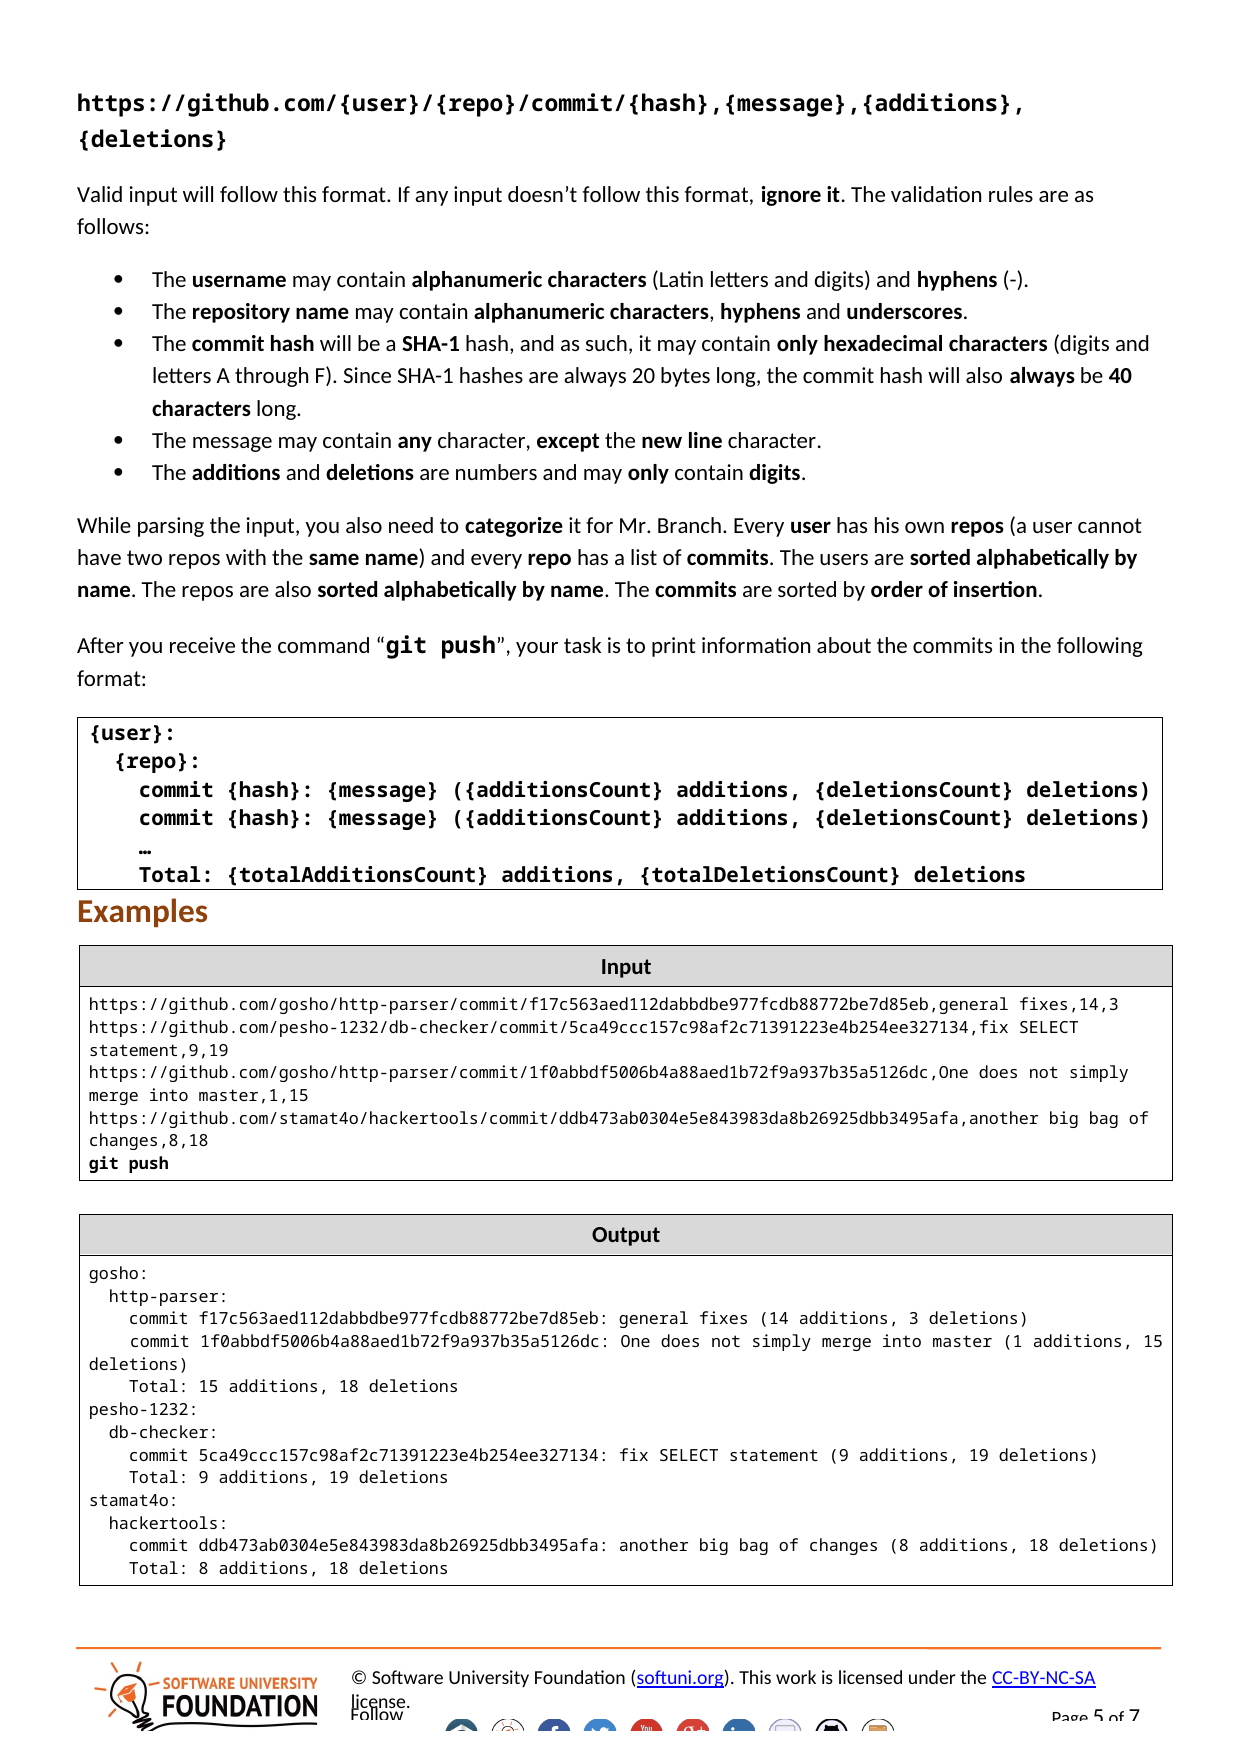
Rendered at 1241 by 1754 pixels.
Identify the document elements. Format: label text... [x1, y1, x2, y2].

picture [537, 1719, 571, 1731]
picture [630, 1719, 663, 1731]
table_cell gosho: http-parser: commit f17c563aed112dabbdbe977fcdb88772be7d85eb: general fixes (14 additions, 3 deletions) commit 1f0abbdf5006b4a88aed1b72f9a937b35a5126dc: One does not simply merge into master (1 additions, 15 deletions) Total: 15 additions, 18 deletions pesho-1232: db-checker: commit 5ca49ccc157c98af2c71391223e4b254ee327134: fix SELECT statement (9 additions, 19 deletions) Total: 9 additions, 19 deletions stamat4o: hackertools: commit ddb473ab0304e5e843983da8b26925dbb3495afa: another big bag of changes (8 additions, 18 deletions) Total: 8 additions, 18 deletions [80, 1256, 1172, 1585]
text While parsing the input, you also need to categorize it for Mr. Branch. Every user has his own repos (a user cannot have two repos with the same name) and every repo has a list of commits. The users are sorted alphabetically by name. The repos are also sorted alphabetically by name. The commits are sorted by order of insertion. [77, 511, 1163, 603]
list The message may contain any character, except the new line character. [114, 426, 1163, 454]
text After you receive the command “git push”, your task is to print information about the commits in the following format: [77, 628, 1163, 692]
table_header {user}: {repo}: commit {hash}: {message} ({additionsCount} additions, {deletionsCount} deletions) commit {hash}: {message} ({additionsCount} additions, {deletionsCount} deletions) … Total: {totalAdditionsCount} additions, {totalDeletionsCount} deletions [78, 718, 1162, 889]
picture [491, 1719, 524, 1731]
picture [583, 1719, 617, 1731]
text Valid input will follow this format. If any input doesn’t follow this format, ignore it. The validation rules are as follows: [77, 180, 1163, 240]
table_cell https://github.com/gosho/http-parser/commit/f17c563aed112dabbdbe977fcdb88772be7d85eb,general fixes,14,3 https://github.com/pesho-1232/db-checker/commit/5ca49ccc157c98af2c71391223e4b254ee327134,fix SELECT statement,9,19 https://github.com/gosho/http-parser/commit/1f0abbdf5006b4a88aed1b72f9a937b35a5126dc,One does not simply merge into master,1,15 https://github.com/stamat4o/hackertools/commit/ddb473ab0304e5e843983da8b26925dbb3495afa,another big bag of changes,8,18 git push [80, 987, 1172, 1180]
picture [815, 1719, 848, 1731]
table_header Output [80, 1215, 1172, 1254]
picture [445, 1719, 478, 1731]
picture [93, 1661, 318, 1731]
picture [861, 1719, 894, 1731]
list The additions and deletions are numbers and may only contain digits. [114, 458, 1163, 486]
table_header Input [80, 946, 1172, 986]
text https://github.com/{user}/{repo}/commit/{hash},{message},{additions},{deletions} [77, 87, 1163, 154]
picture [676, 1719, 709, 1731]
list The repository name may contain alphanumeric characters, hyphens and underscores. [114, 297, 1163, 325]
subtitle Examples [77, 890, 1163, 930]
picture [768, 1719, 802, 1731]
list The username may contain alphanumeric characters (Latin letters and digits) and hyphens (-). [114, 265, 1163, 293]
picture [722, 1719, 756, 1731]
list The commit hash will be a SHA-1 hash, and as such, it may contain only hexadecimal characters (digits and letters A through F). Since SHA-1 hashes are always 20 bytes long, the commit hash will also always be 40 characters long. [114, 329, 1163, 422]
